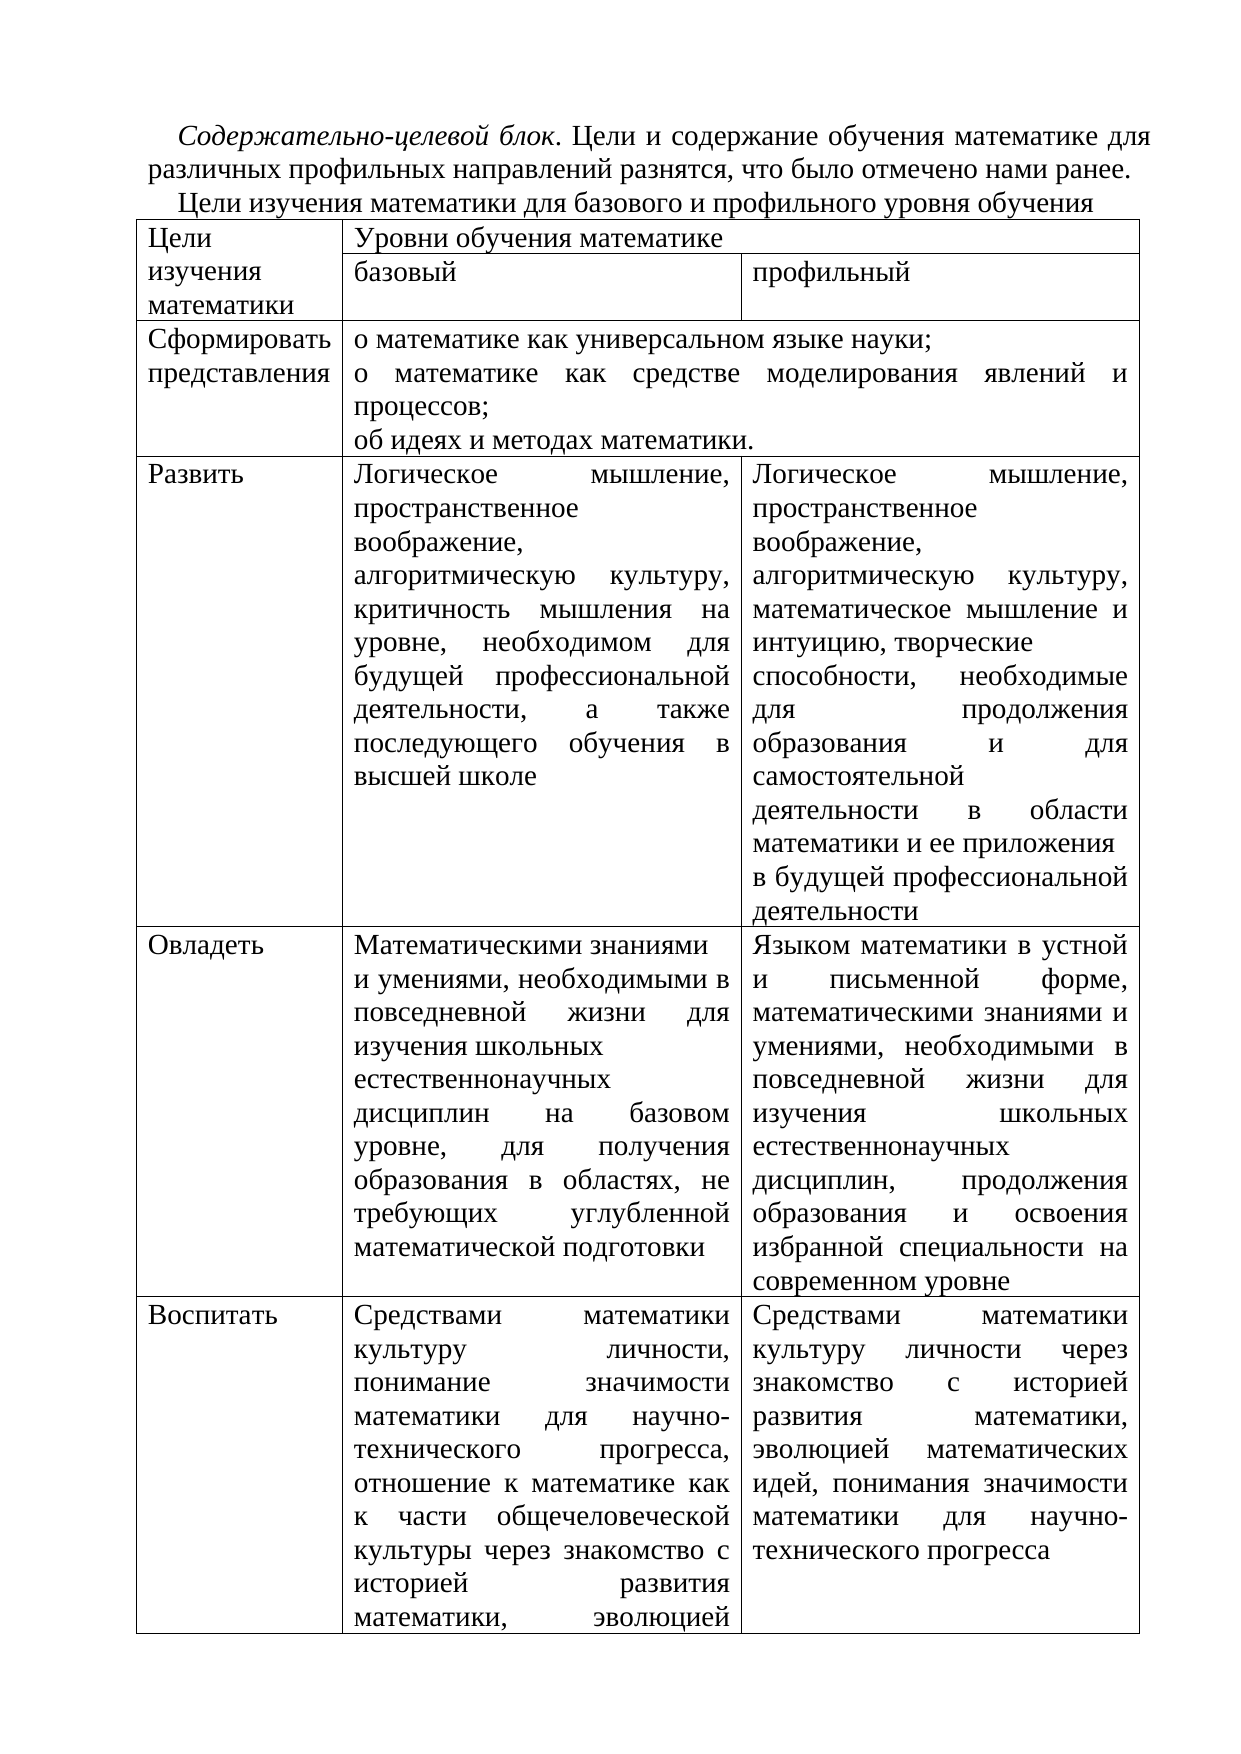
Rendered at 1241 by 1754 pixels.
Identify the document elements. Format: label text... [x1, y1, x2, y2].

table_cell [742, 1297, 1139, 1633]
table_cell Развить [137, 457, 342, 926]
text Содержательно-целевой блок. Цели и содержание обучения математике для различных профильных направлений разнятся, что было отмечено нами ранее. [148, 118, 1152, 185]
text Цели изучения математики для базового и профильного уровня обучения [148, 185, 1152, 219]
table_cell профильный [742, 254, 1139, 320]
table_cell Логическое мышление, пространственное воображение, алгоритмическую культуру, критичность мышления на уровне, необходимом для будущей профессиональной деятельности, а также последующего обучения в высшей школе [343, 457, 741, 926]
table_cell Овладеть [137, 927, 342, 1296]
table_cell Сформировать представления [137, 321, 342, 456]
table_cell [343, 1297, 741, 1633]
table_cell Языком математики в устной и письменной форме, математическими знаниями и умениями, необходимыми в повседневной жизни для изучения школьных естественнонаучных дисциплин, продолжения образования и освоения избранной специальности на современном уровне [742, 927, 1139, 1296]
table_header Цели изучения математики [137, 220, 342, 320]
table_header Уровни обучения математике [343, 220, 1139, 253]
table_cell Логическое мышление, пространственное воображение, алгоритмическую культуру, математическое мышление и интуицию, творческие способности, необходимые для продолжения образования и для самостоятельной деятельности в области математики и ее приложения в будущей профессиональной деятельности [742, 457, 1139, 926]
table_cell о математике как универсальном языке науки; о математике как средстве моделирования явлений и процессов; об идеях и методах математики. [343, 321, 1139, 456]
table_cell базовый [343, 254, 741, 320]
table_cell Математическими знаниями и умениями, необходимыми в повседневной жизни для изучения школьных естественнонаучных дисциплин на базовом уровне, для получения образования в областях, не требующих углубленной математической подготовки [343, 927, 741, 1296]
table_cell Воспитать [137, 1297, 342, 1633]
